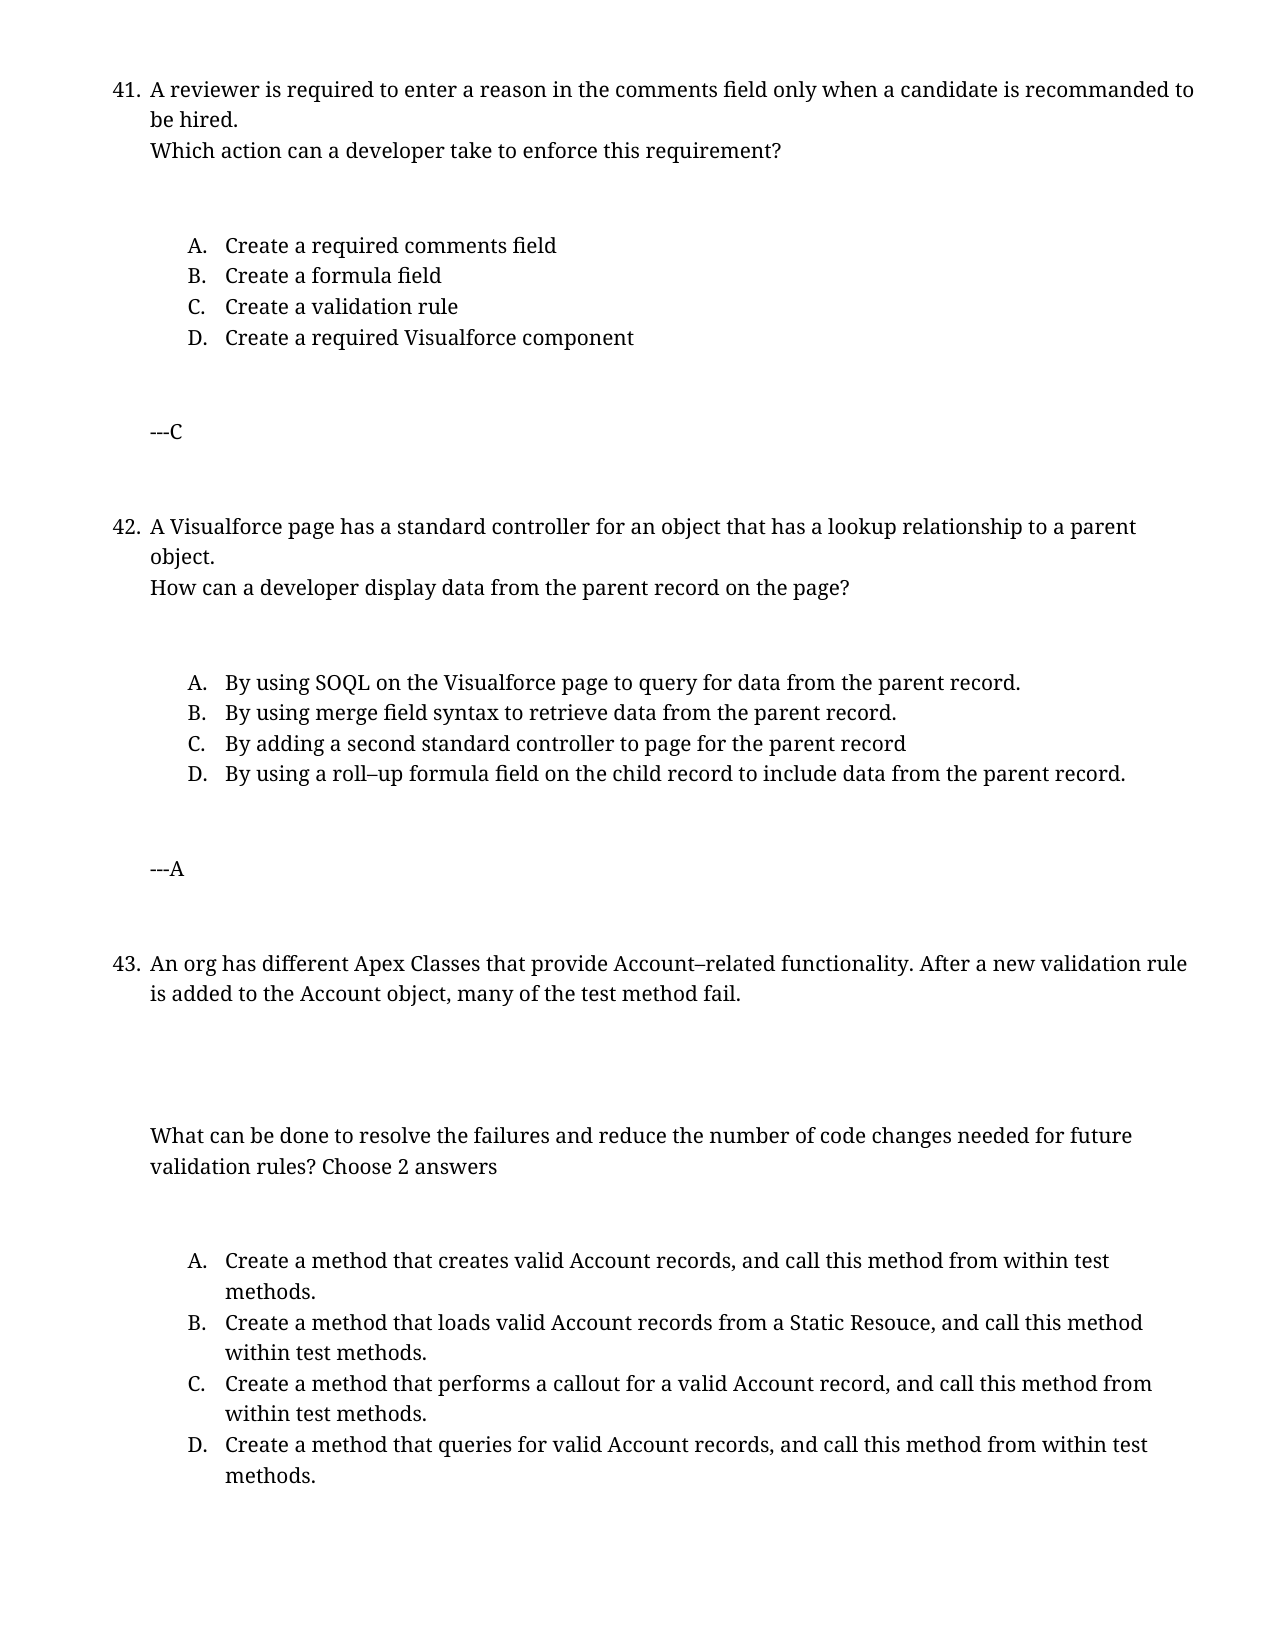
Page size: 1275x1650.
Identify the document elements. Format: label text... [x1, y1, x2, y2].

list ---C [150, 417, 1200, 446]
list An org has different Apex Classes that provide Account–related functionality. After a new validation rule is added to the Account object, many of the test method fail. [112, 949, 1200, 1008]
list ---A [150, 854, 1200, 883]
list Create a method that queries for valid Account records, and call this method from within test methods. [187, 1430, 1200, 1489]
list By adding a second standard controller to page for the parent record [187, 729, 1200, 757]
list By using SOQL on the Visualforce page to query for data from the parent record. [187, 668, 1200, 696]
list A Visualforce page has a standard controller for an object that has a lookup relationship to a parent object. [112, 512, 1200, 571]
list By using merge field syntax to retrieve data from the parent record. [187, 698, 1200, 727]
list Create a method that performs a callout for a valid Account record, and call this method from within test methods. [187, 1369, 1200, 1428]
list Create a required comments field [187, 231, 1200, 259]
list How can a developer display data from the parent record on the page? [150, 573, 1200, 602]
list What can be done to resolve the failures and reduce the number of code changes needed for future validation rules? Choose 2 answers [150, 1121, 1200, 1180]
list Create a method that creates valid Account records, and call this method from within test methods. [187, 1246, 1200, 1306]
list Create a method that loads valid Account records from a Static Resouce, and call this method within test methods. [187, 1308, 1200, 1367]
list A reviewer is required to enter a reason in the comments field only when a candidate is recommanded to be hired. [112, 75, 1200, 134]
list Which action can a developer take to enforce this requirement? [150, 136, 1200, 165]
list Create a validation rule [187, 292, 1200, 321]
list Create a required Visualforce component [187, 323, 1200, 351]
list By using a roll–up formula field on the child record to include data from the parent record. [187, 759, 1200, 788]
list Create a formula field [187, 261, 1200, 290]
